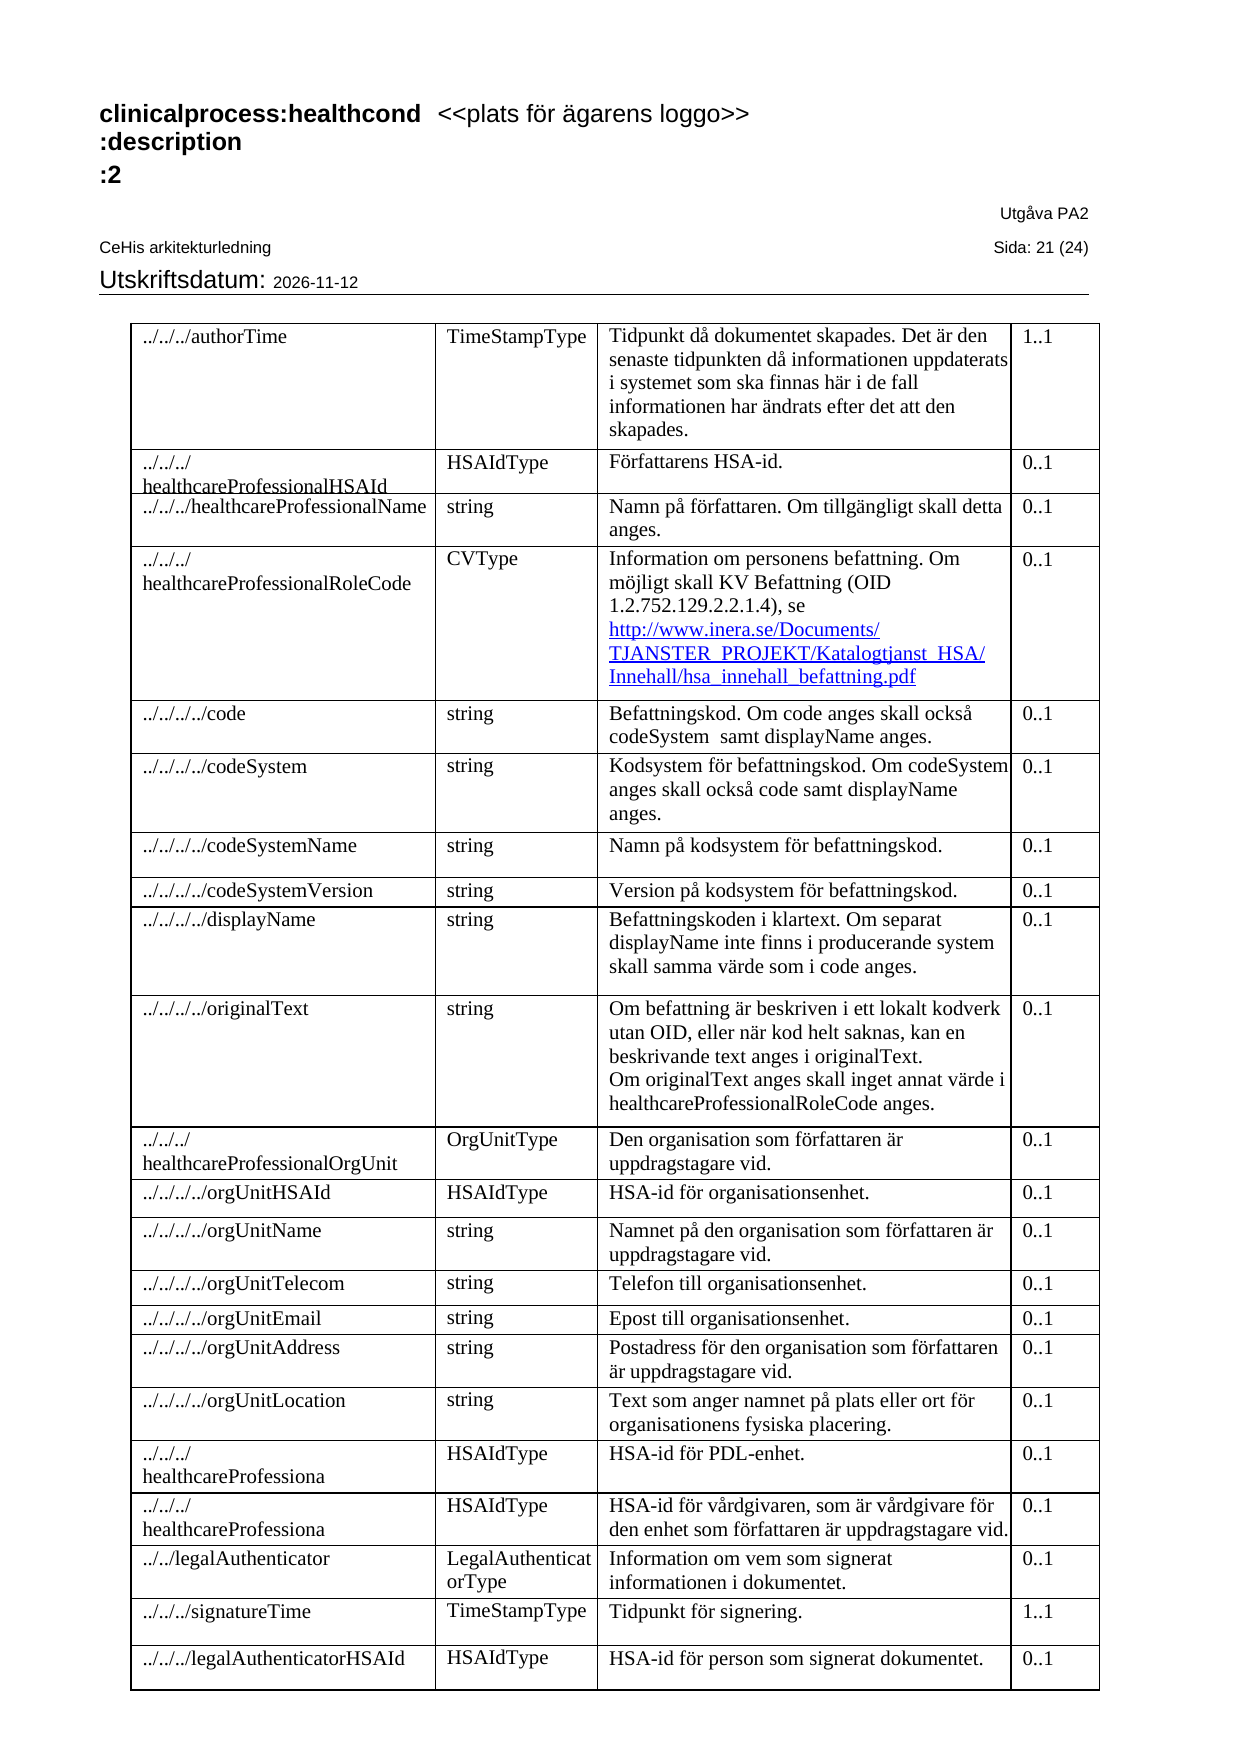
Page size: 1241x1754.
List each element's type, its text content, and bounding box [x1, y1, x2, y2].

table_cell 1..1 [1012, 1599, 1099, 1645]
table_cell 0..1 [1012, 1271, 1099, 1305]
table_cell TimeStampType [436, 324, 597, 449]
table_cell HSA-id för organisationsenhet. [598, 1180, 1010, 1217]
table_cell 1..1 [1012, 324, 1099, 449]
table_cell HSAIdType [436, 450, 597, 493]
table_cell CVType [436, 547, 597, 700]
table_cell ../../../../displayName [132, 908, 435, 995]
table_cell ../../../healthcareProfessionalOrgUnit [132, 1128, 435, 1179]
table_cell string [436, 1388, 597, 1439]
table_cell ../../../../codeSystem [132, 754, 435, 832]
table_cell 0..1 [1012, 494, 1099, 546]
table_cell Befattningskod. Om code anges skall också codeSystem samt displayName anges. [598, 701, 1010, 753]
table_cell 0..1 [1012, 1218, 1099, 1270]
table_cell HSAIdType [436, 1494, 597, 1545]
table_cell HSA-id för PDL-enhet. [598, 1441, 1010, 1492]
table_cell string [436, 878, 597, 906]
table_cell string [436, 1271, 597, 1305]
table_cell Tidpunkt då dokumentet skapades. Det är den senaste tidpunkten då informationen uppdaterats i systemet som ska finnas här i de fall informationen har ändrats efter det att den skapades. [598, 324, 1010, 449]
table_cell Version på kodsystem för befattningskod. [598, 878, 1010, 906]
table_cell string [436, 701, 597, 753]
table_cell Den organisation som författaren är uppdragstagare vid. [598, 1128, 1010, 1179]
table_cell ../../../../orgUnitLocation [132, 1388, 435, 1439]
table_cell Författarens HSA-id. [598, 450, 1010, 493]
table_cell 0..1 [1012, 1128, 1099, 1179]
table_cell 0..1 [1012, 1306, 1099, 1334]
table_cell ../../../../code [132, 701, 435, 753]
table_cell string [436, 1218, 597, 1270]
table_cell Namn på kodsystem för befattningskod. [598, 833, 1010, 877]
table_cell 0..1 [1012, 701, 1099, 753]
table_cell 0..1 [1012, 547, 1099, 700]
table_cell 0..1 [1012, 908, 1099, 995]
table_cell ../../legalAuthenticator [132, 1546, 435, 1598]
table_cell Befattningskoden i klartext. Om separat displayName inte finns i producerande system skall samma värde som i code anges. [598, 908, 1010, 995]
table_cell 0..1 [1012, 1335, 1099, 1387]
table_cell ../../../healthcareProfessionalRoleCode [132, 547, 435, 700]
table_cell ../../../healthcareProfessionalName [132, 494, 435, 546]
table_cell string [436, 833, 597, 877]
table_cell HSA-id för vårdgivaren, som är vårdgivare för den enhet som författaren är uppdragstagare vid. [598, 1494, 1010, 1545]
table_cell TimeStampType [436, 1599, 597, 1645]
table_cell 0..1 [1012, 1546, 1099, 1598]
table_cell ../../../../orgUnitName [132, 1218, 435, 1270]
table_cell Postadress för den organisation som författaren är uppdragstagare vid. [598, 1335, 1010, 1387]
table_cell Tidpunkt för signering. [598, 1599, 1010, 1645]
table_cell string [436, 996, 597, 1126]
table_cell HSA-id för person som signerat dokumentet. [598, 1646, 1010, 1689]
table_cell Namnet på den organisation som författaren är uppdragstagare vid. [598, 1218, 1010, 1270]
table_cell string [436, 1335, 597, 1387]
table_cell string [436, 1306, 597, 1334]
table_cell Epost till organisationsenhet. [598, 1306, 1010, 1334]
table_cell 0..1 [1012, 1388, 1099, 1439]
table_cell ../../../authorTime [132, 324, 435, 449]
table_cell ../../../healthcareProfessionalHSAId [132, 450, 435, 493]
table_cell ../../../../codeSystemName [132, 833, 435, 877]
table_cell ../../../signatureTime [132, 1599, 435, 1645]
table_cell Om befattning är beskriven i ett lokalt kodverk utan OID, eller när kod helt saknas, kan en beskrivande text anges i originalText. Om originalText anges skall inget annat värde i healthcareProfessionalRoleCode anges. [598, 996, 1010, 1126]
table_cell 0..1 [1012, 996, 1099, 1126]
table_cell ../../../healthcareProfessionalcareGiverHSAId [132, 1494, 435, 1545]
table_cell Kodsystem för befattningskod. Om codeSystem anges skall också code samt displayName anges. [598, 754, 1010, 832]
table_cell 0..1 [1012, 1646, 1099, 1689]
table_cell ../../../../originalText [132, 996, 435, 1126]
table_cell HSAIdType [436, 1441, 597, 1492]
table_cell 0..1 [1012, 1180, 1099, 1217]
table_cell Namn på författaren. Om tillgängligt skall detta anges. [598, 494, 1010, 546]
table_cell 0..1 [1012, 754, 1099, 832]
table_cell 0..1 [1012, 1441, 1099, 1492]
table_cell ../../../../orgUnitHSAId [132, 1180, 435, 1217]
table_cell ../../../legalAuthenticatorHSAId [132, 1646, 435, 1689]
table_cell ../../../../codeSystemVersion [132, 878, 435, 906]
table_cell HSAIdType [436, 1180, 597, 1217]
table_cell ../../../../orgUnitAddress [132, 1335, 435, 1387]
table_cell Information om vem som signerat informationen i dokumentet. [598, 1546, 1010, 1598]
table_cell 0..1 [1012, 1494, 1099, 1545]
table_cell HSAIdType [436, 1646, 597, 1689]
table_cell ../../../../orgUnitTelecom [132, 1271, 435, 1305]
table_cell Telefon till organisationsenhet. [598, 1271, 1010, 1305]
table_cell Information om personens befattning. Om möjligt skall KV Befattning (OID 1.2.752.129.2.2.1.4), se http://www.inera.se/Documents/TJANSTER_PROJEKT/Katalogtjanst_HSA/Innehall/hsa_innehall_befattning.pdf [598, 547, 1010, 700]
table_cell OrgUnitType [436, 1128, 597, 1179]
table_cell ../../../healthcareProfessionalcareUnitHSAId [132, 1441, 435, 1492]
table_cell string [436, 908, 597, 995]
table_cell 0..1 [1012, 450, 1099, 493]
table_cell ../../../../orgUnitEmail [132, 1306, 435, 1334]
table_cell LegalAuthenticatorType [436, 1546, 597, 1598]
table_cell string [436, 754, 597, 832]
table_cell 0..1 [1012, 878, 1099, 906]
table_cell Text som anger namnet på plats eller ort för organisationens fysiska placering. [598, 1388, 1010, 1439]
table_cell string [436, 494, 597, 546]
table_cell 0..1 [1012, 833, 1099, 877]
